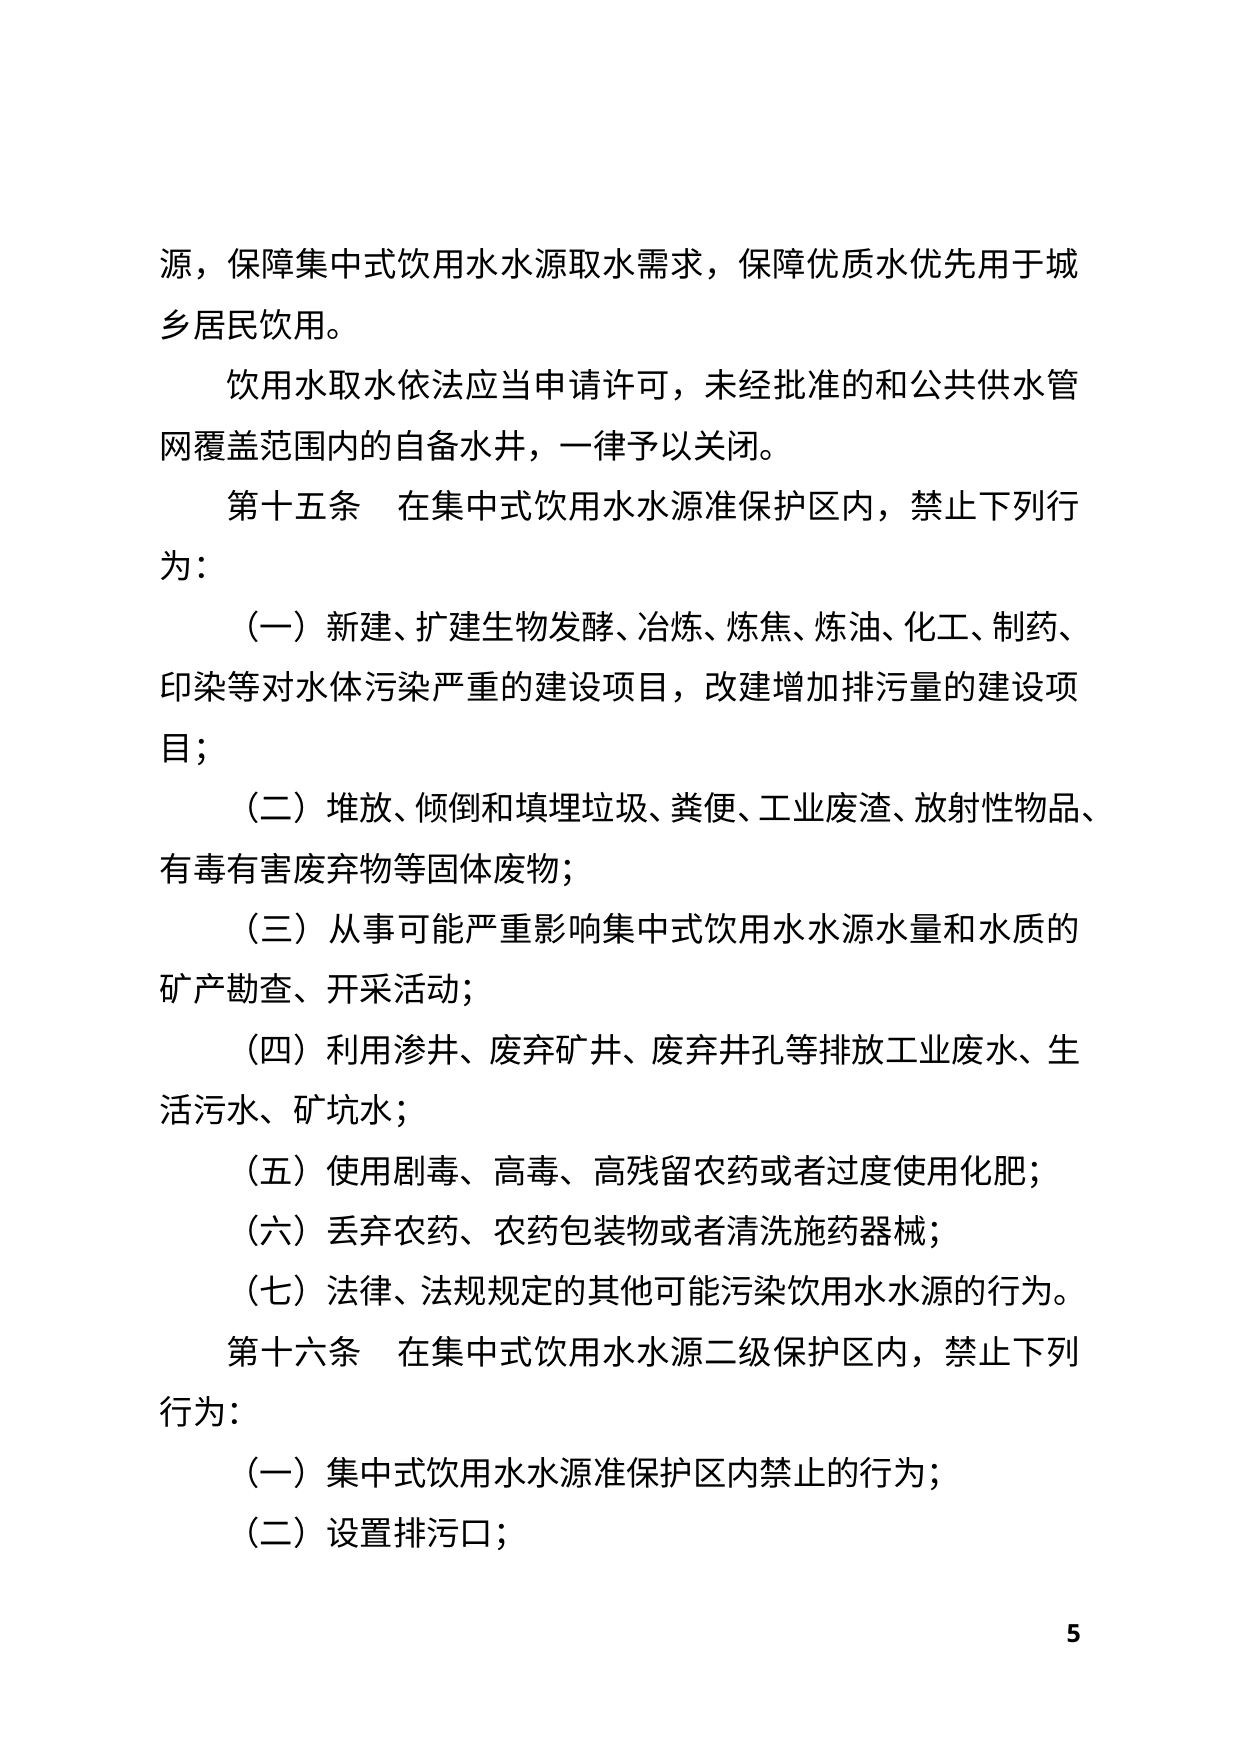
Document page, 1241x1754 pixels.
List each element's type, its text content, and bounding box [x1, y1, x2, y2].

text 第十五条 在集中式饮用水水源准保护区内，禁止下列行为： [159, 591, 1081, 712]
text （六）丢弃农药、农药包装物或者清洗施药器械； [159, 1316, 1081, 1376]
text （三）从事可能严重影响集中式饮用水水源水量和水质的矿产勘查、开采活动； [159, 1014, 1081, 1135]
text （四）利用渗井、废弃矿井、废弃井孔等排放工业废水、生活污水、矿坑水； [159, 1135, 1081, 1256]
text （五）使用剧毒、高毒、高残留农药或者过度使用化肥； [159, 1256, 1081, 1316]
text （二）堆放、倾倒和填埋垃圾、粪便、工业废渣、放射性物品、有毒有害废弃物等固体废物； [159, 893, 1081, 1014]
text 饮用水取水依法应当申请许可，未经批准的和公共供水管网覆盖范围内的自备水井，一律予以关闭。 [159, 470, 1081, 591]
text （一）新建、扩建生物发酵、冶炼、炼焦、炼油、化工、制药、印染等对水体污染严重的建设项目，改建增加排污量的建设项目； [159, 712, 1081, 893]
text 第十四条 市、旗（市区）人民政府水行政主管部门应当加强水资源管理，实行最严格的水资源管理制度，科学调度水资源，保障集中式饮用水水源取水需求，保障优质水优先用于城乡居民饮用。 [159, 228, 1081, 470]
text 第十六条 在集中式饮用水水源二级保护区内，禁止下列行为： [159, 1437, 1081, 1558]
text （七）法律、法规规定的其他可能污染饮用水水源的行为。 [159, 1376, 1081, 1437]
